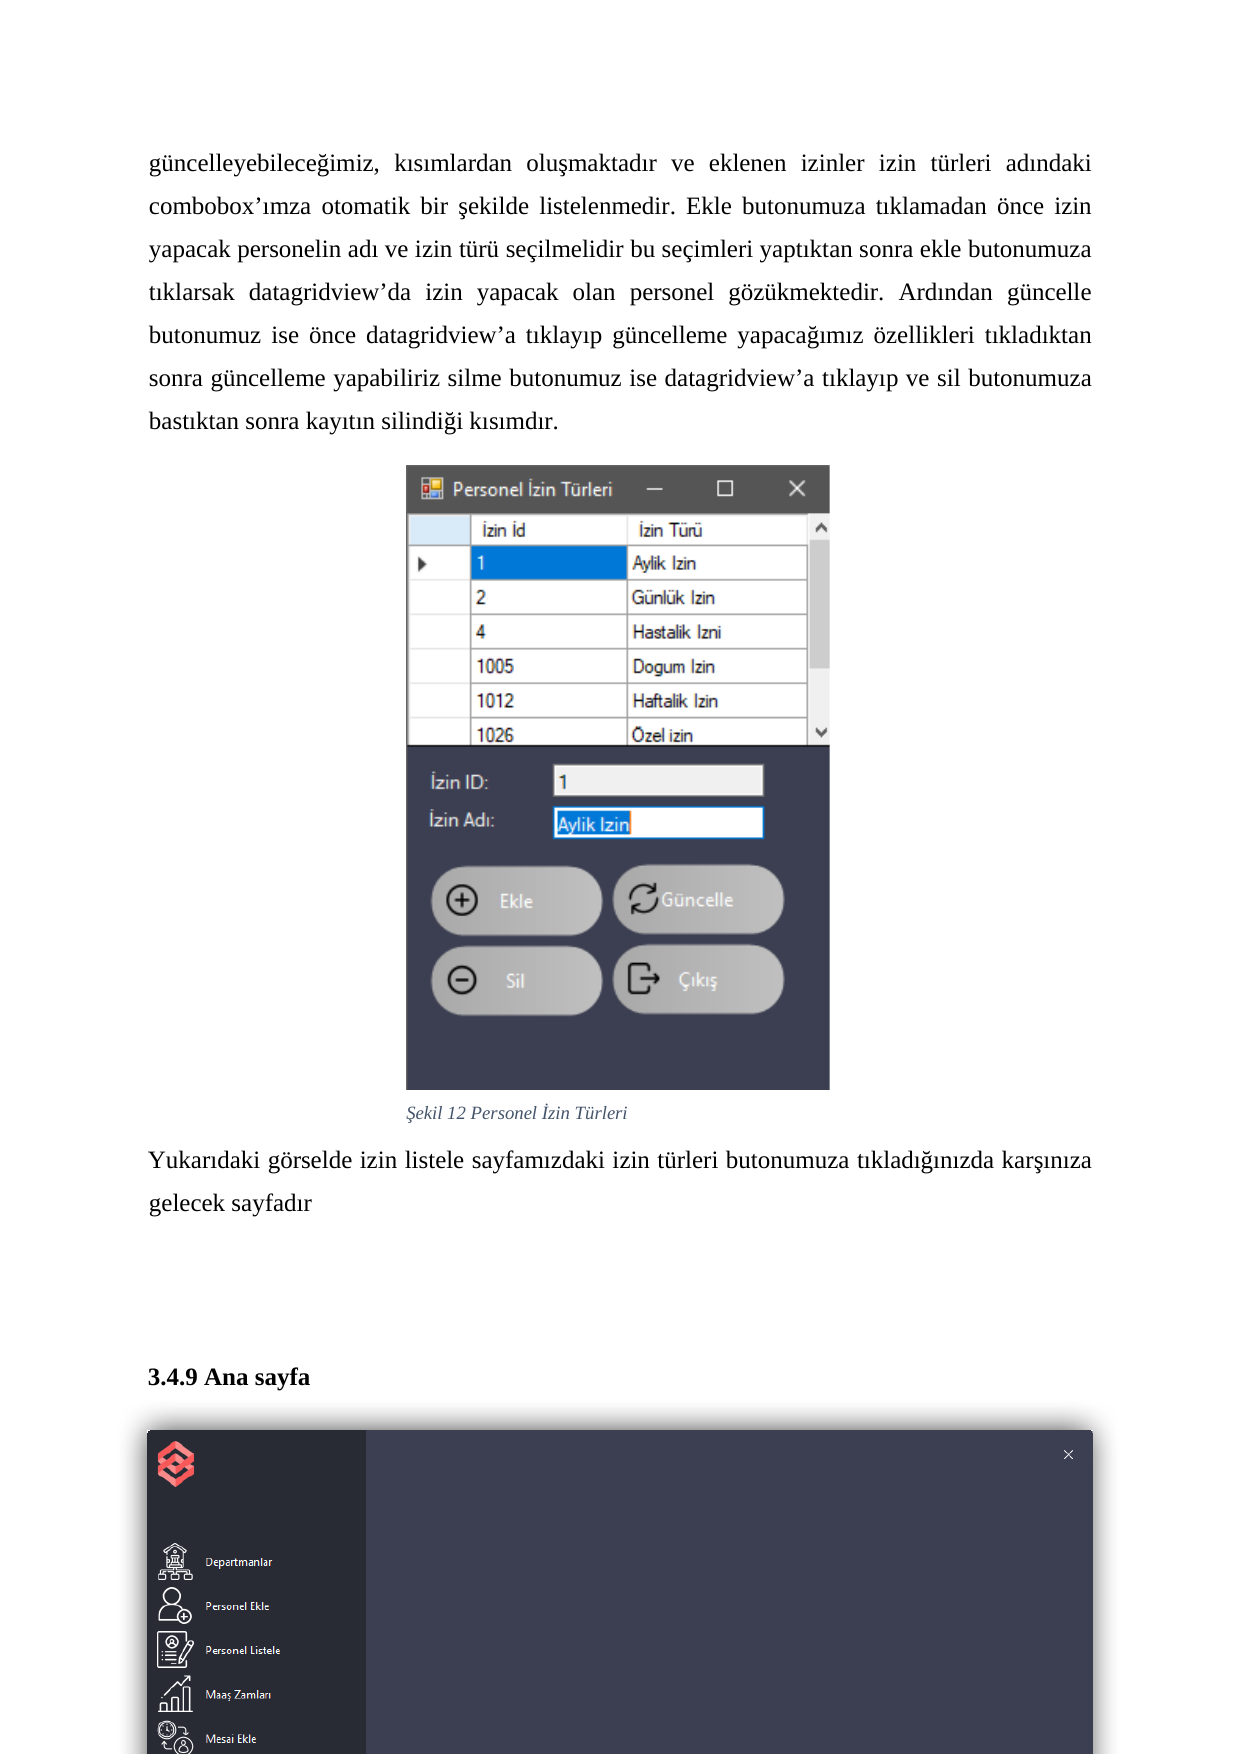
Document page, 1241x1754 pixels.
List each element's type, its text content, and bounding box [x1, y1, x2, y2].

picture [406, 465, 830, 1090]
text 3.4.9 Ana sayfa [148, 1362, 1093, 1390]
text Yukarıdaki görselde izin listele sayfamızdaki izin türleri butonumuza tıkladığınızda karşınıza gelecek sayfadır [148, 1145, 1093, 1217]
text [148, 148, 1093, 435]
picture [147, 1430, 1093, 1754]
